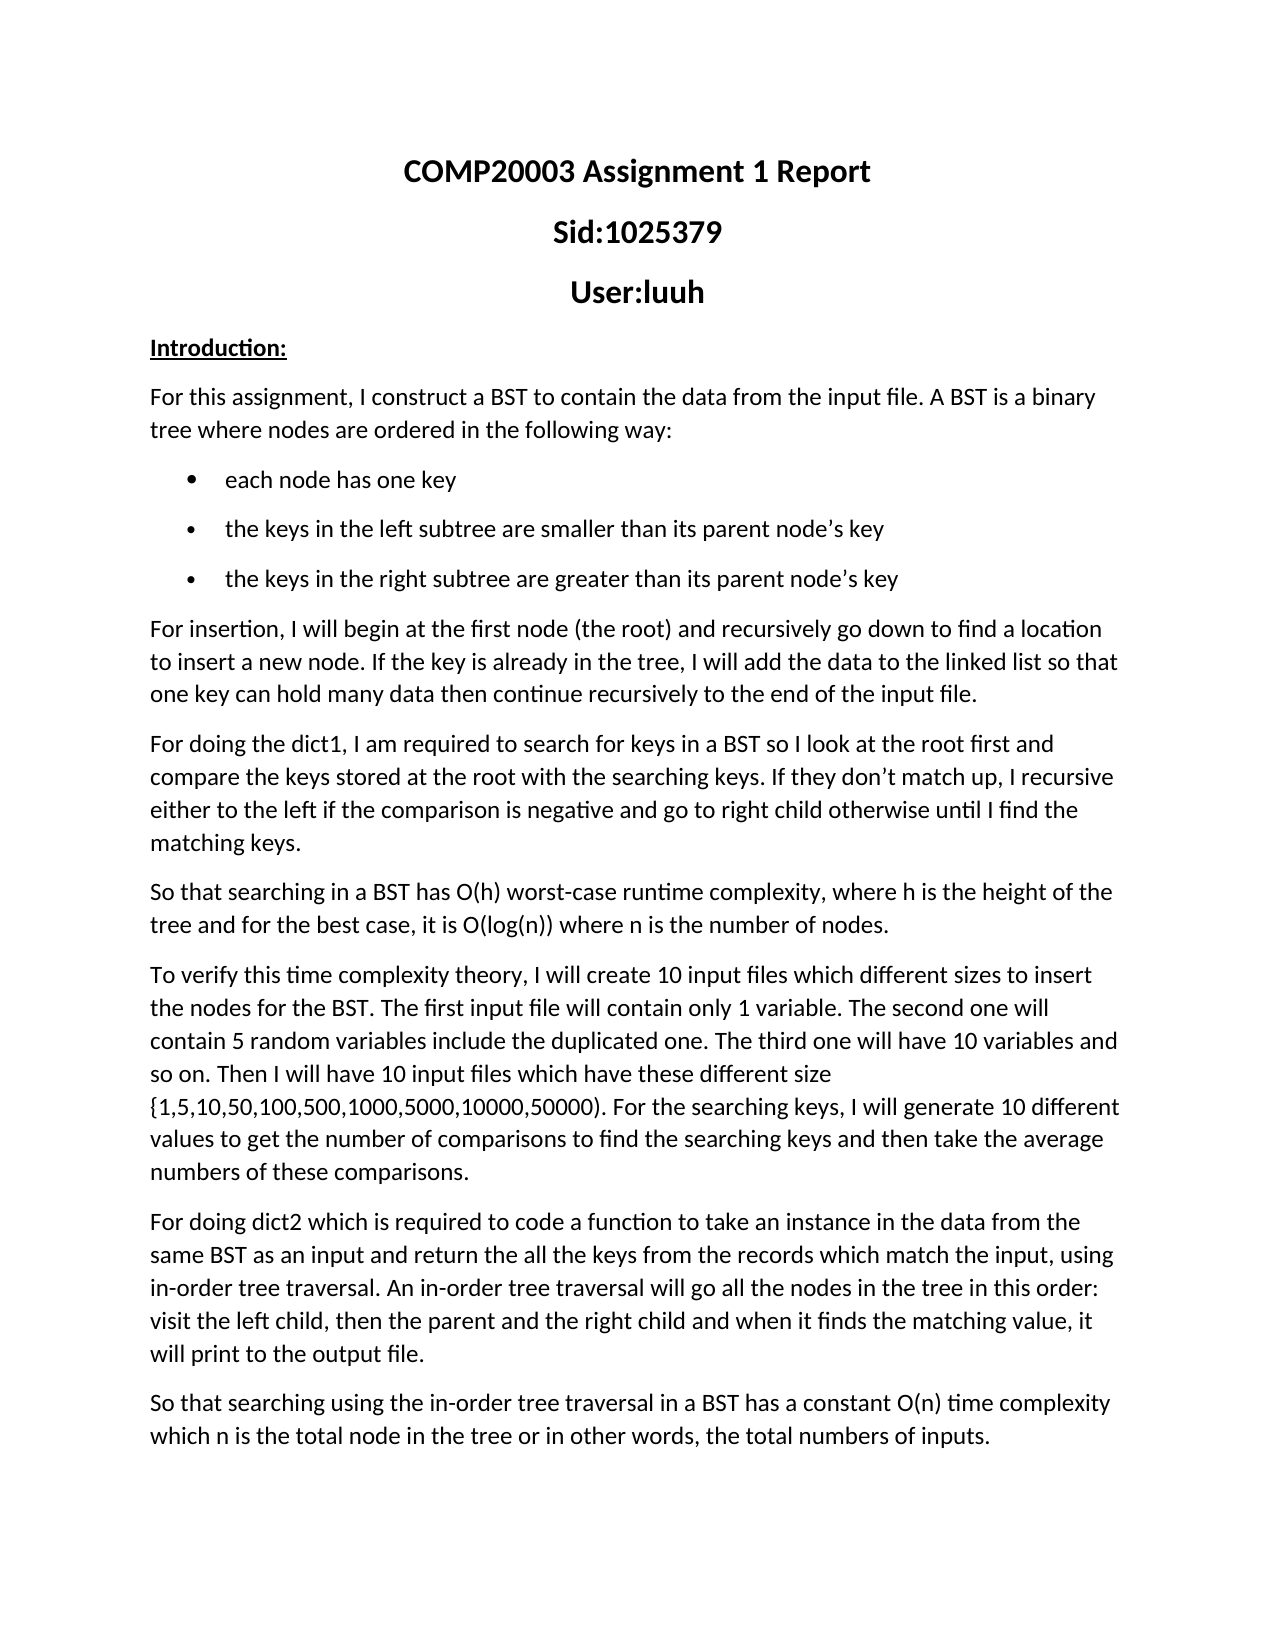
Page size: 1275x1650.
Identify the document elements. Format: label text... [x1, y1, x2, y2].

text So that searching in a BST has O(h) worst-case runtime complexity, where h is the height of the tree and for the best case, it is O(log(n)) where n is the number of nodes. [150, 876, 1125, 940]
list each node has one key [187, 464, 1125, 494]
text Sid:1025379 [150, 211, 1125, 251]
list the keys in the right subtree are greater than its parent node’s key [187, 563, 1125, 594]
text COMP20003 Assignment 1 Report [150, 150, 1125, 191]
text For this assignment, I construct a BST to contain the data from the input file. A BST is a binary tree where nodes are ordered in the following way: [150, 381, 1125, 445]
text To verify this time complexity theory, I will create 10 input files which different sizes to insert the nodes for the BST. The first input file will contain only 1 variable. The second one will contain 5 random variables include the duplicated one. The third one will have 10 variables and so on. Then I will have 10 input files which have these different size {1,5,10,50,100,500,1000,5000,10000,50000). For the searching keys, I will generate 10 different values to get the number of comparisons to find the searching keys and then take the average numbers of these comparisons. [150, 959, 1125, 1187]
text Introduction: [150, 332, 1125, 362]
text For doing dict2 which is required to code a function to take an instance in the data from the same BST as an input and return the all the keys from the records which match the input, using in-order tree traversal. An in-order tree traversal will go all the nodes in the tree in this order: visit the left child, then the parent and the right child and when it finds the matching value, it will print to the output file. [150, 1206, 1125, 1368]
text For insertion, I will begin at the first node (the root) and recursively go down to find a location to insert a new node. If the key is already in the tree, I will add the data to the linked list so that one key can hold many data then continue recursively to the end of the input file. [150, 613, 1125, 709]
text User:luuh [150, 271, 1125, 312]
text For doing the dict1, I am required to search for keys in a BST so I look at the root first and compare the keys stored at the root with the searching keys. If they don’t match up, I recursive either to the left if the comparison is negative and go to right child otherwise until I find the matching keys. [150, 728, 1125, 857]
list the keys in the left subtree are smaller than its parent node’s key [187, 513, 1125, 544]
text So that searching using the in-order tree traversal in a BST has a constant O(n) time complexity which n is the total node in the tree or in other words, the total numbers of inputs. [150, 1387, 1125, 1451]
